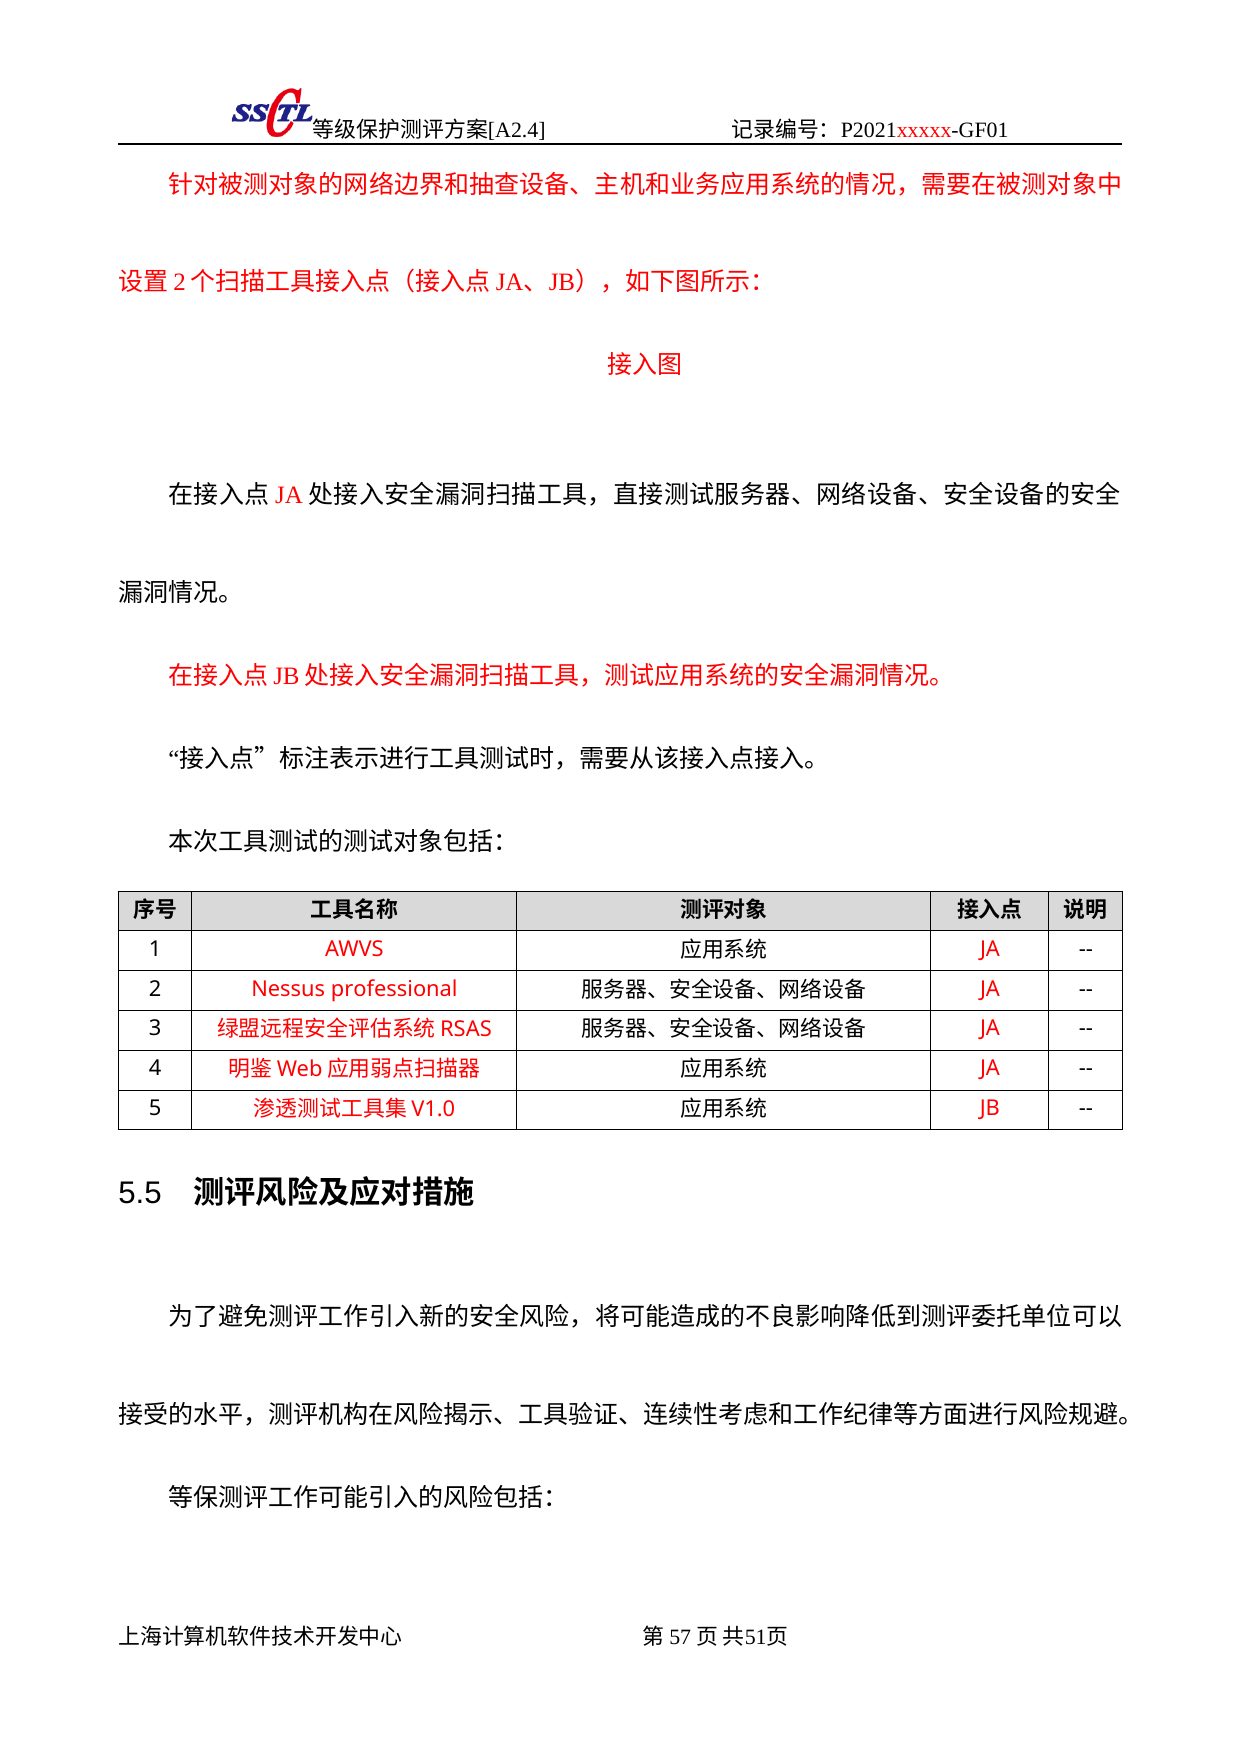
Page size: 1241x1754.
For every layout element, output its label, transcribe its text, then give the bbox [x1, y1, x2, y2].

table_cell JA [931, 1011, 1048, 1050]
table_cell -- [1049, 971, 1122, 1010]
table_cell 应用系统 [517, 931, 930, 970]
table_cell Nessus professional [192, 971, 516, 1010]
table_cell JA [931, 1051, 1048, 1089]
table_cell [119, 1051, 191, 1089]
table_cell [119, 971, 191, 1010]
table_cell -- [1049, 1091, 1122, 1129]
table_header 工具名称 [192, 892, 516, 930]
table_cell 服务器、安全设备、网络设备 [517, 1011, 930, 1050]
table_cell 应用系统 [517, 1051, 930, 1089]
table_cell 应用系统 [517, 1091, 930, 1129]
table_cell -- [1049, 1051, 1122, 1089]
table_cell -- [1049, 1011, 1122, 1050]
table_cell 渗透测试工具集V1.0 [192, 1091, 516, 1129]
table_cell [119, 931, 191, 970]
text 为了避免测评工作引入新的安全风险，将可能造成的不良影响降低到测评委托单位可以接受的水平，测评机构在风险揭示、工具验证、连续性考虑和工作纪律等方面进行风险规避。 [118, 1282, 1122, 1445]
table_cell JA [931, 971, 1048, 1010]
table_cell [119, 1091, 191, 1129]
table_cell -- [1049, 931, 1122, 970]
table_cell 明鉴Web应用弱点扫描器 [192, 1051, 516, 1089]
table_header 测评对象 [517, 892, 930, 930]
subtitle 测评风险及应对措施 [118, 1157, 1122, 1222]
text “接入点”标注表示进行工具测试时，需要从该接入点接入。 [118, 724, 1122, 789]
table_cell JA [931, 931, 1048, 970]
table_header 序号 [119, 892, 191, 930]
text 针对被测对象的网络边界和抽查设备、主机和业务应用系统的情况，需要在被测对象中设置2个扫描工具接入点（接入点JA、JB），如下图所示： [118, 150, 1122, 312]
table_cell 绿盟远程安全评估系统RSAS [192, 1011, 516, 1050]
table_cell 服务器、安全设备、网络设备 [517, 971, 930, 1010]
table_cell AWVS [192, 931, 516, 970]
table_cell JB [931, 1091, 1048, 1129]
text 在接入点JA处接入安全漏洞扫描工具，直接测试服务器、网络设备、安全设备的安全漏洞情况。 [118, 461, 1122, 623]
text 在接入点JB处接入安全漏洞扫描工具，测试应用系统的安全漏洞情况。 [118, 641, 1122, 706]
picture [231, 88, 313, 137]
text 本次工具测试的测试对象包括： [118, 807, 1122, 872]
text 等保测评工作可能引入的风险包括： [118, 1463, 1122, 1528]
table_header 说明 [1049, 892, 1122, 930]
table_cell [119, 1011, 191, 1050]
text 接入图 [118, 331, 1122, 396]
table_header 接入点 [931, 892, 1048, 930]
